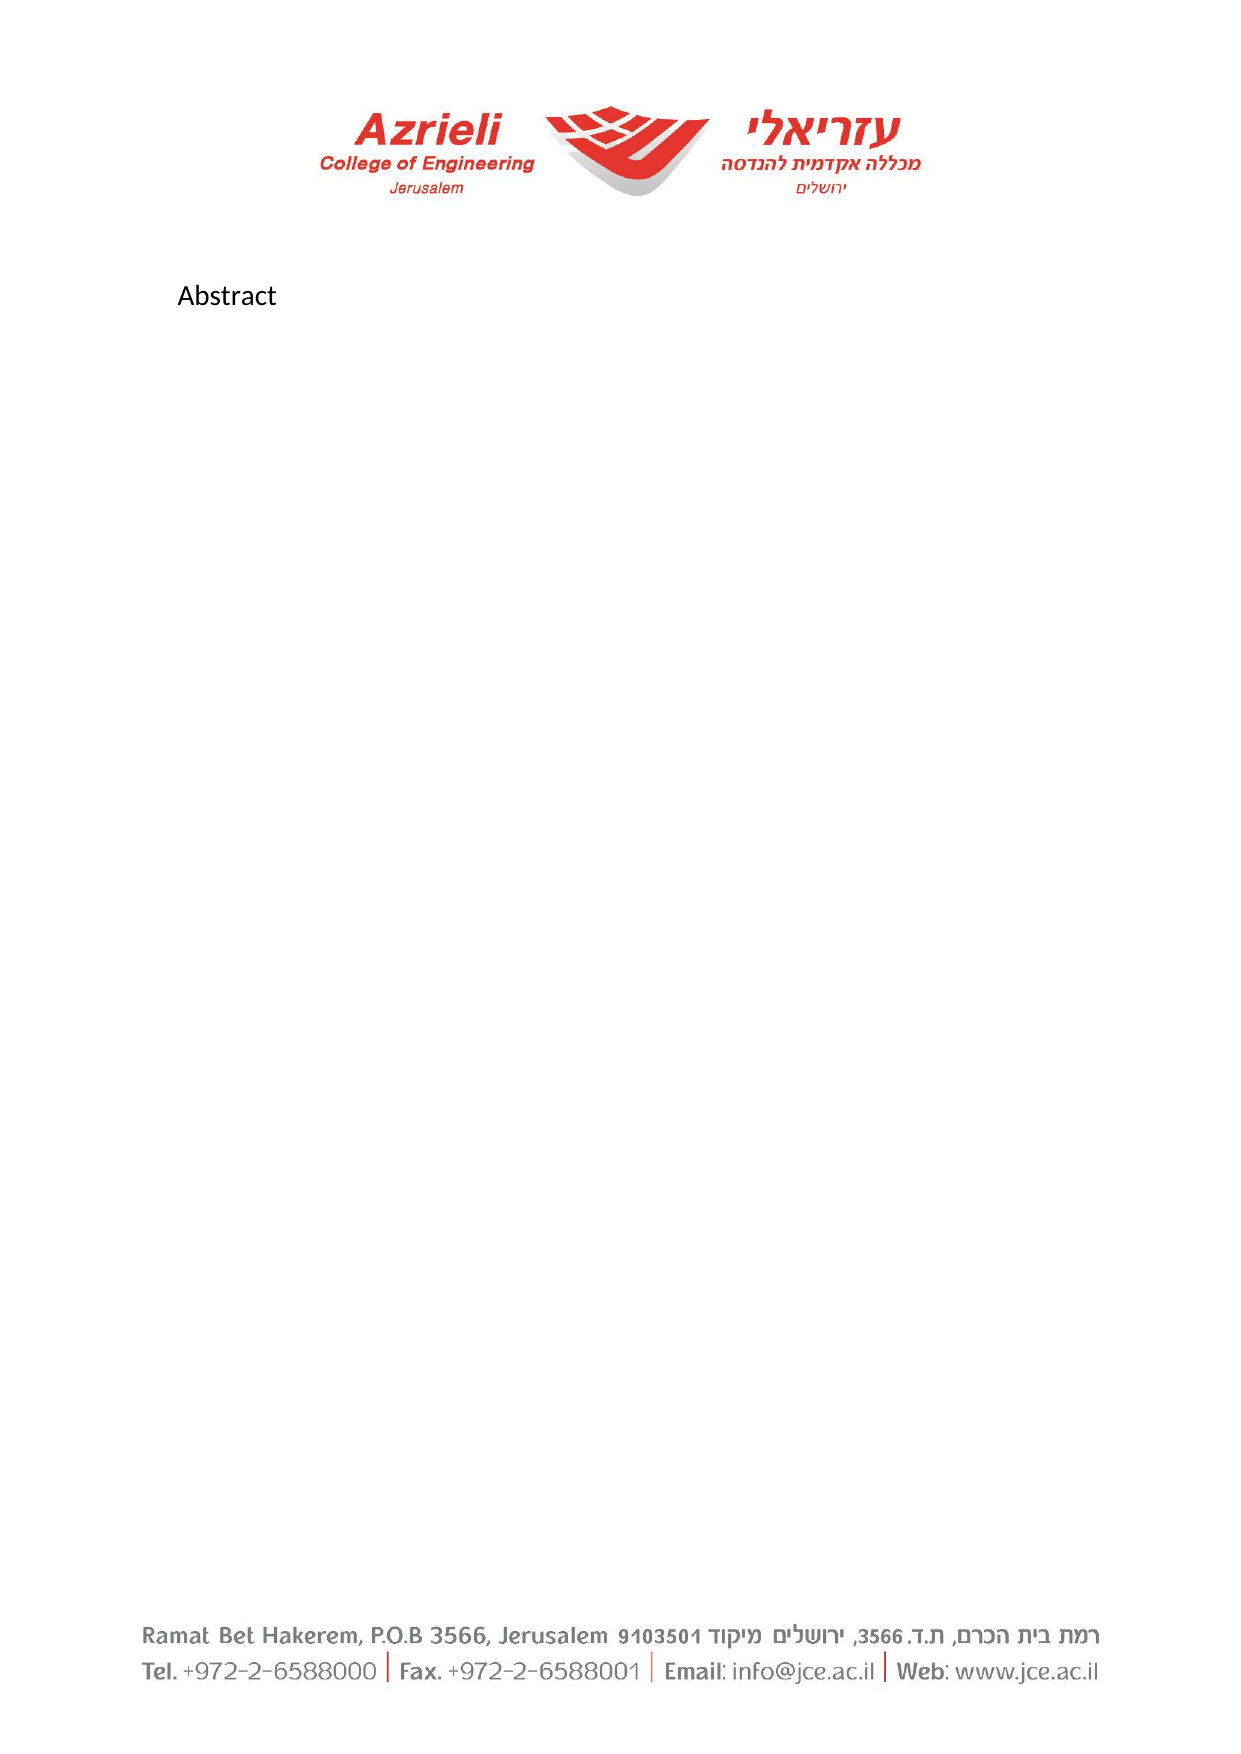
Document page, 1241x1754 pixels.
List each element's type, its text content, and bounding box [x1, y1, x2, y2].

text Abstract [177, 277, 1063, 312]
picture [107, 1605, 1133, 1714]
picture [42, 44, 1199, 221]
